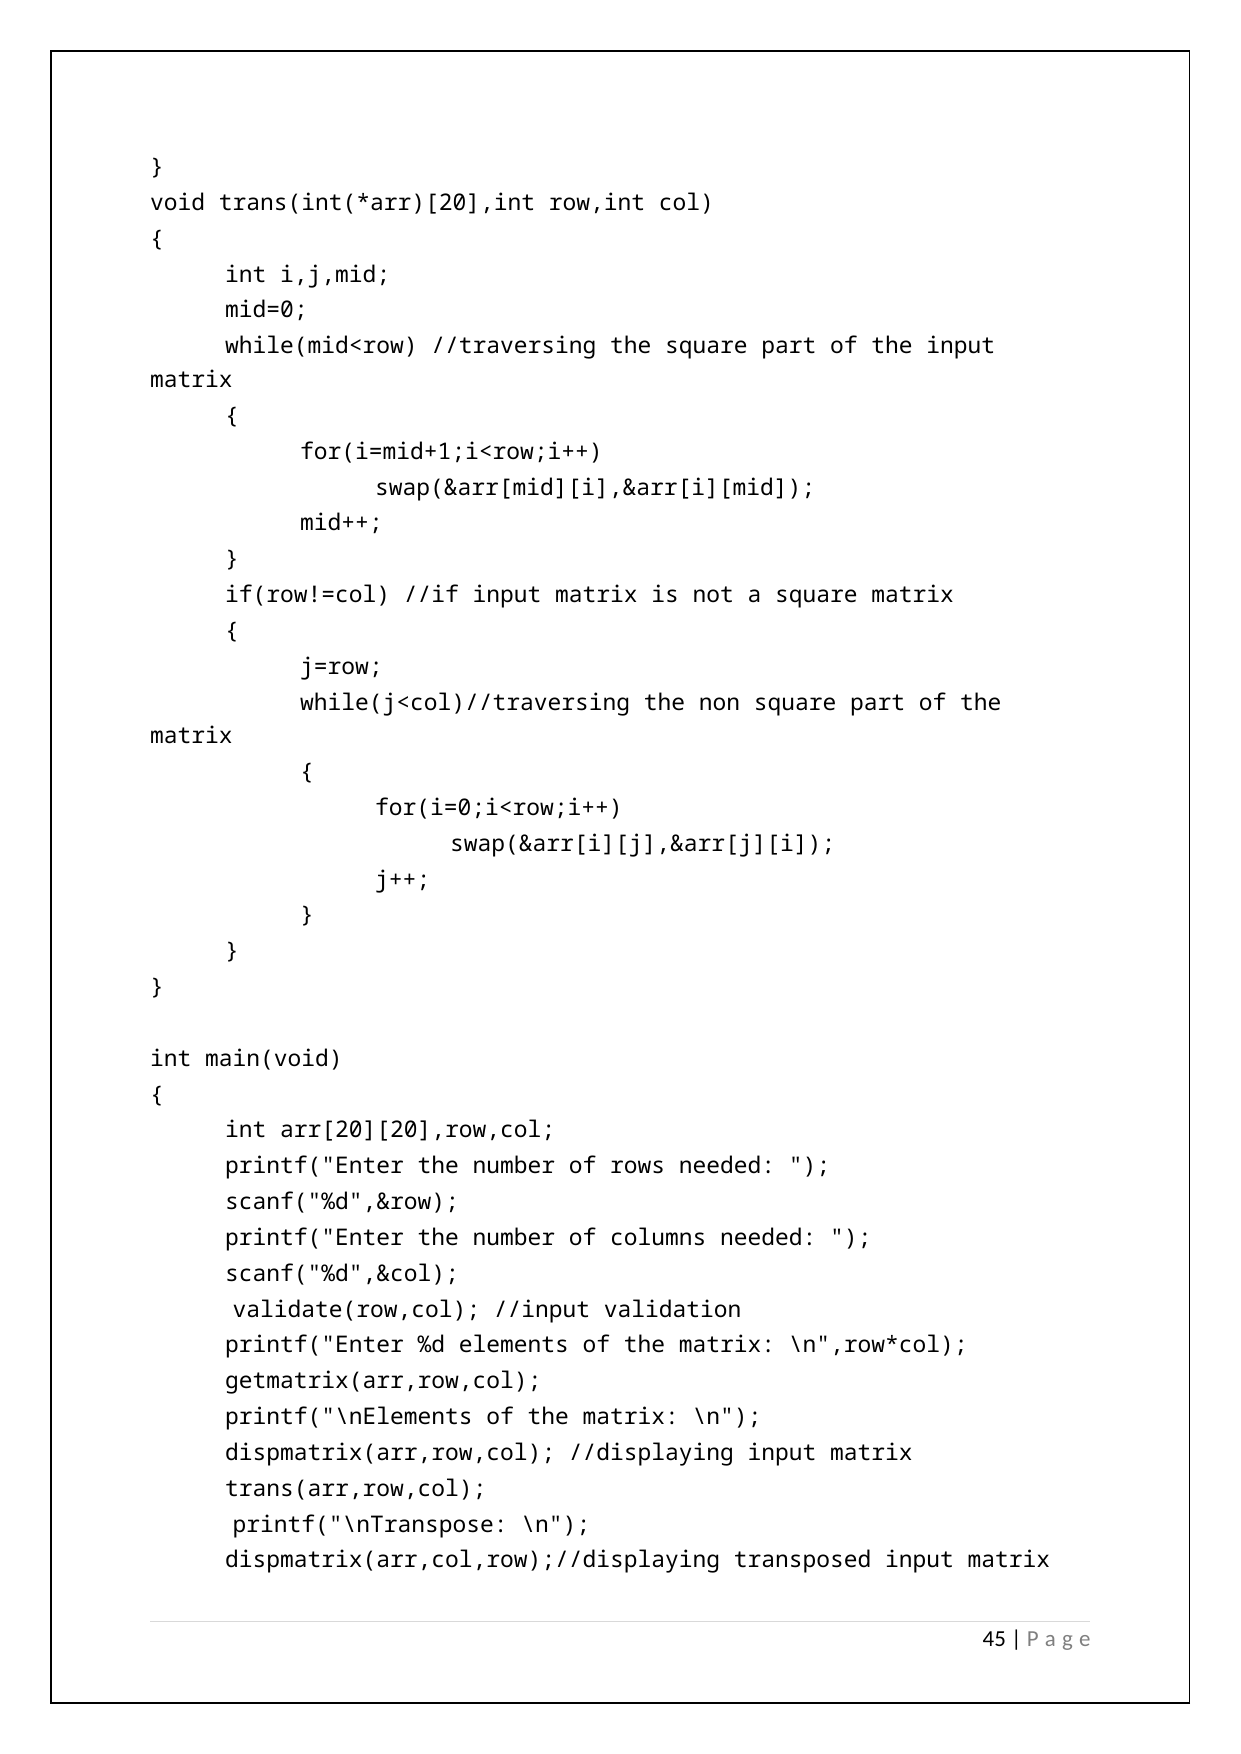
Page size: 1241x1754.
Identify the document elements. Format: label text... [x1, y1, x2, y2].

text scanf("%d",&col); [150, 1257, 1090, 1288]
text void trans(int(*arr)[20],int row,int col) [150, 186, 1090, 217]
text printf("Enter the number of columns needed: "); [150, 1221, 1090, 1252]
text printf("Enter the number of rows needed: "); [150, 1149, 1090, 1180]
text scanf("%d",&row); [150, 1185, 1090, 1216]
text int arr[20][20],row,col; [150, 1113, 1090, 1144]
text { [150, 755, 1090, 786]
text if(row!=col) //if input matrix is not a square matrix [150, 578, 1090, 609]
text while(j<col)//traversing the non square part of the matrix [150, 685, 1090, 750]
text } [150, 542, 1090, 573]
text validate(row,col); //input validation [150, 1292, 1090, 1324]
text swap(&arr[mid][i],&arr[i][mid]); [150, 470, 1090, 502]
text printf("Enter %d elements of the matrix: \n",row*col); [150, 1328, 1090, 1359]
text } [150, 934, 1090, 965]
text int main(void) [150, 1042, 1090, 1073]
text int i,j,mid; [150, 257, 1090, 289]
text while(mid<row) //traversing the square part of the input matrix [150, 329, 1090, 394]
text mid++; [150, 506, 1090, 537]
text for(i=mid+1;i<row;i++) [150, 434, 1090, 466]
text } [150, 898, 1090, 929]
text { [150, 614, 1090, 645]
text trans(arr,row,col); [150, 1472, 1090, 1503]
text swap(&arr[i][j],&arr[j][i]); [150, 827, 1090, 858]
text getmatrix(arr,row,col); [150, 1364, 1090, 1395]
text { [150, 399, 1090, 430]
text j=row; [150, 649, 1090, 681]
text { [150, 222, 1090, 253]
text printf("\nTranspose: \n"); [150, 1507, 1090, 1539]
text { [150, 1077, 1090, 1109]
text dispmatrix(arr,row,col); //displaying input matrix [150, 1436, 1090, 1467]
text for(i=0;i<row;i++) [150, 791, 1090, 822]
text printf("\nElements of the matrix: \n"); [150, 1400, 1090, 1431]
text j++; [150, 862, 1090, 894]
text } [150, 150, 1090, 181]
text mid=0; [150, 293, 1090, 324]
text } [150, 970, 1090, 1001]
text dispmatrix(arr,col,row);//displaying transposed input matrix [150, 1543, 1090, 1574]
